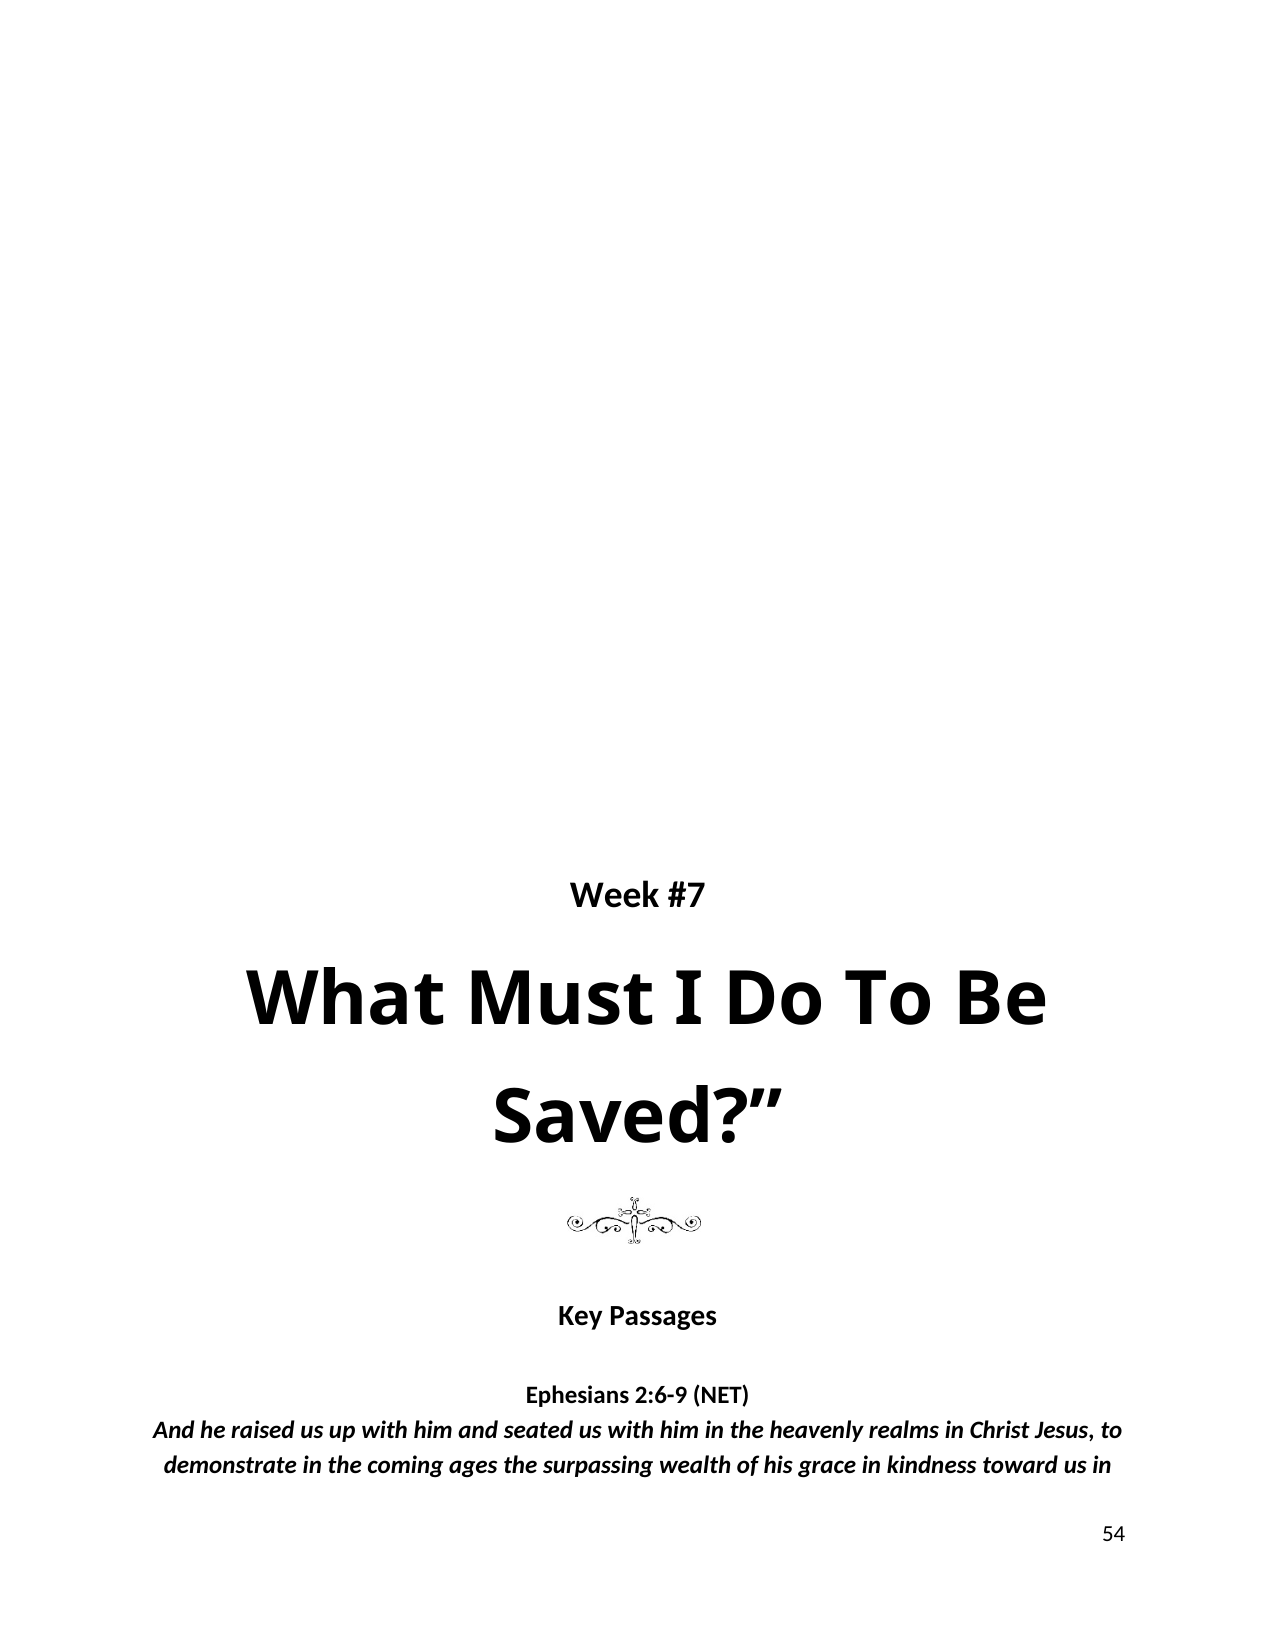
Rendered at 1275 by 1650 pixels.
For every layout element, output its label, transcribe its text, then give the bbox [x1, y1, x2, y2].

list Key Passages [150, 1297, 1125, 1332]
list Ephesians 2:6-9 (NET) [150, 1379, 1125, 1409]
text What Must I Do To Be Saved?” [150, 944, 1125, 1164]
picture [567, 1197, 701, 1244]
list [150, 1414, 1125, 1479]
text Week #7 [150, 871, 1125, 917]
